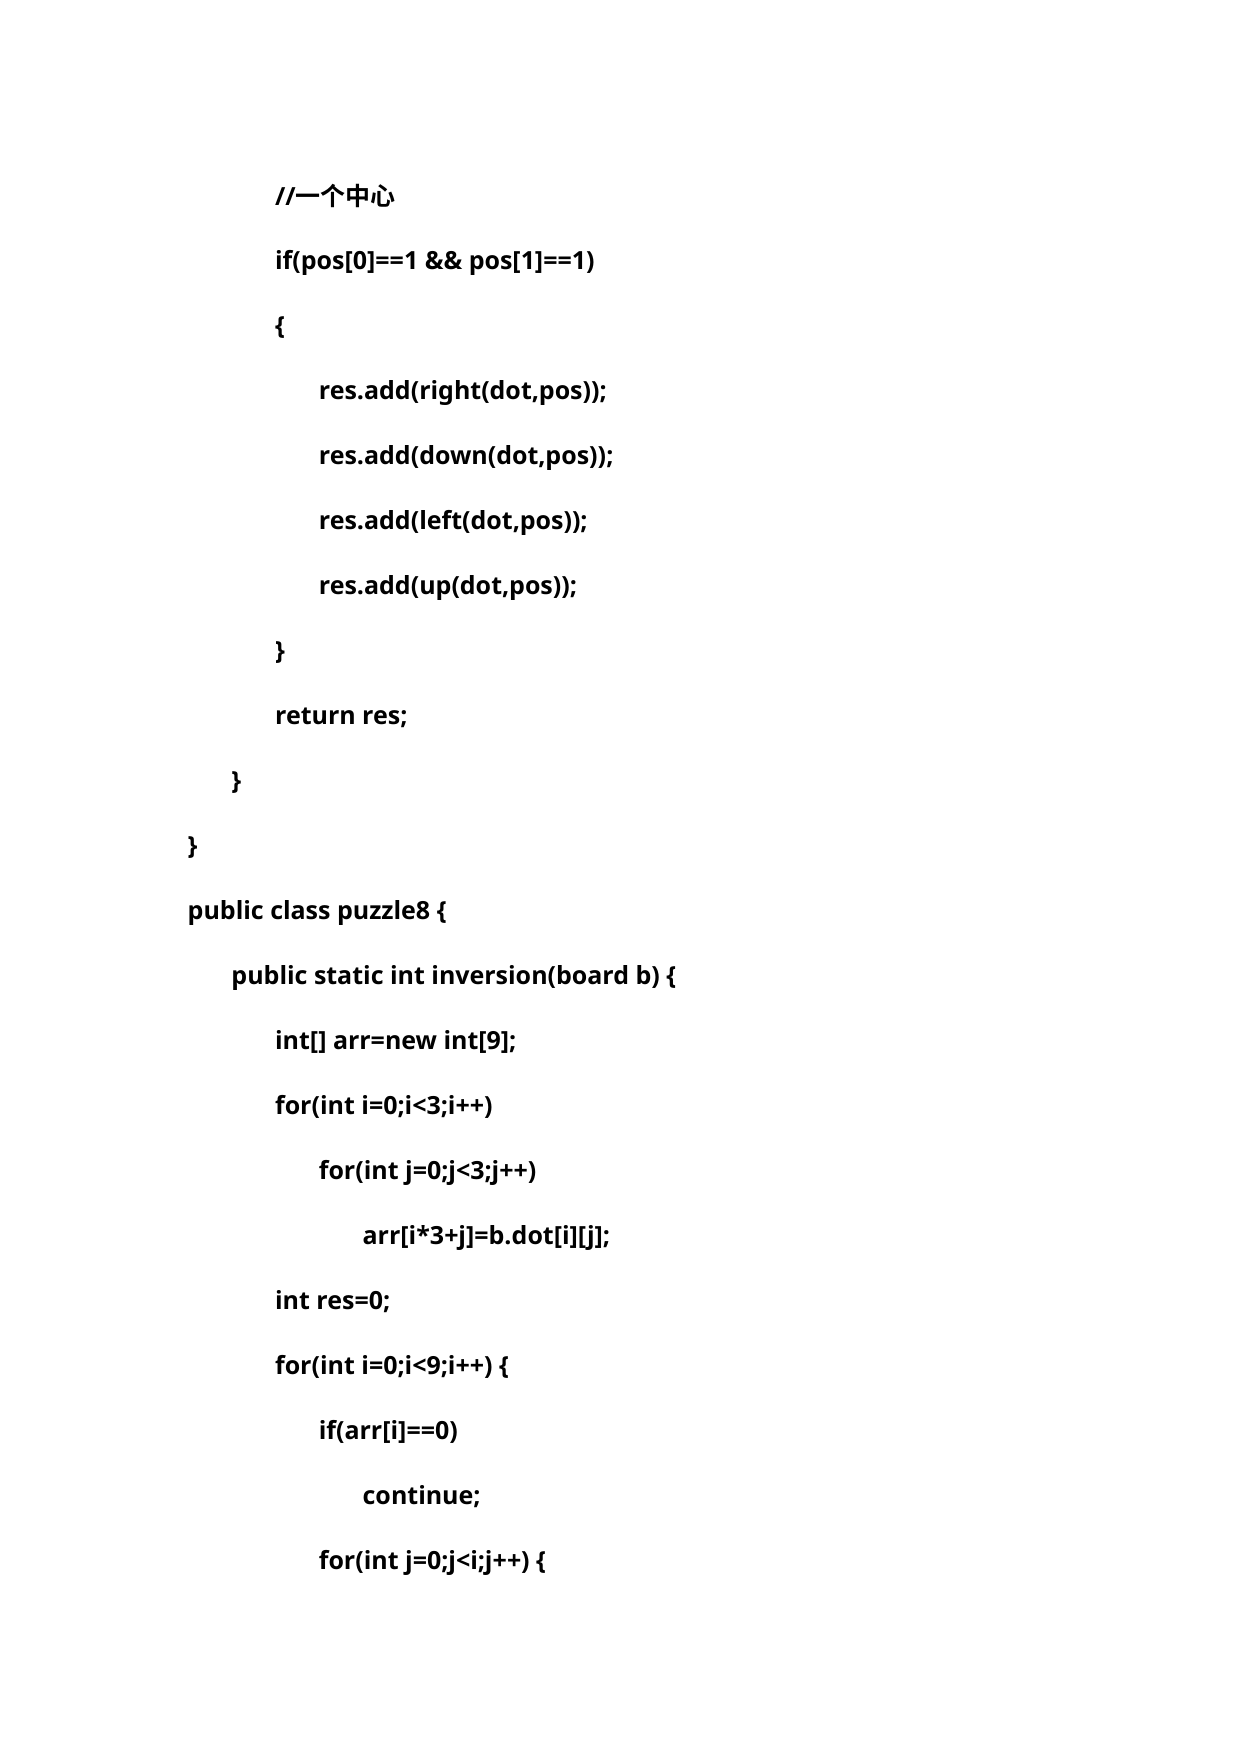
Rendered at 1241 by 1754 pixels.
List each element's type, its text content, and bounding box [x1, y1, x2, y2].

list } [187, 617, 1053, 682]
list for(int i=0;i<3;i++) [187, 1072, 1053, 1137]
list if(pos[0]==1 && pos[1]==1) [187, 227, 1053, 292]
list int res=0; [187, 1267, 1053, 1332]
list } [187, 812, 1053, 877]
list for(int i=0;i<9;i++) { [187, 1332, 1053, 1397]
list for(int j=0;j<i;j++) { [187, 1527, 1053, 1592]
list } [187, 747, 1053, 812]
list res.add(up(dot,pos)); [187, 552, 1053, 617]
list public class puzzle8 { [187, 877, 1053, 942]
list for(int j=0;j<3;j++) [187, 1137, 1053, 1202]
list continue; [187, 1462, 1053, 1527]
list public static int inversion(board b) { [187, 942, 1053, 1007]
list if(arr[i]==0) [187, 1397, 1053, 1462]
list return res; [187, 682, 1053, 747]
list res.add(right(dot,pos)); [187, 357, 1053, 422]
list res.add(down(dot,pos)); [187, 422, 1053, 487]
list { [187, 292, 1053, 357]
list //一个中心 [187, 162, 1053, 227]
list res.add(left(dot,pos)); [187, 487, 1053, 552]
list int[] arr=new int[9]; [187, 1007, 1053, 1072]
list arr[i*3+j]=b.dot[i][j]; [187, 1202, 1053, 1267]
